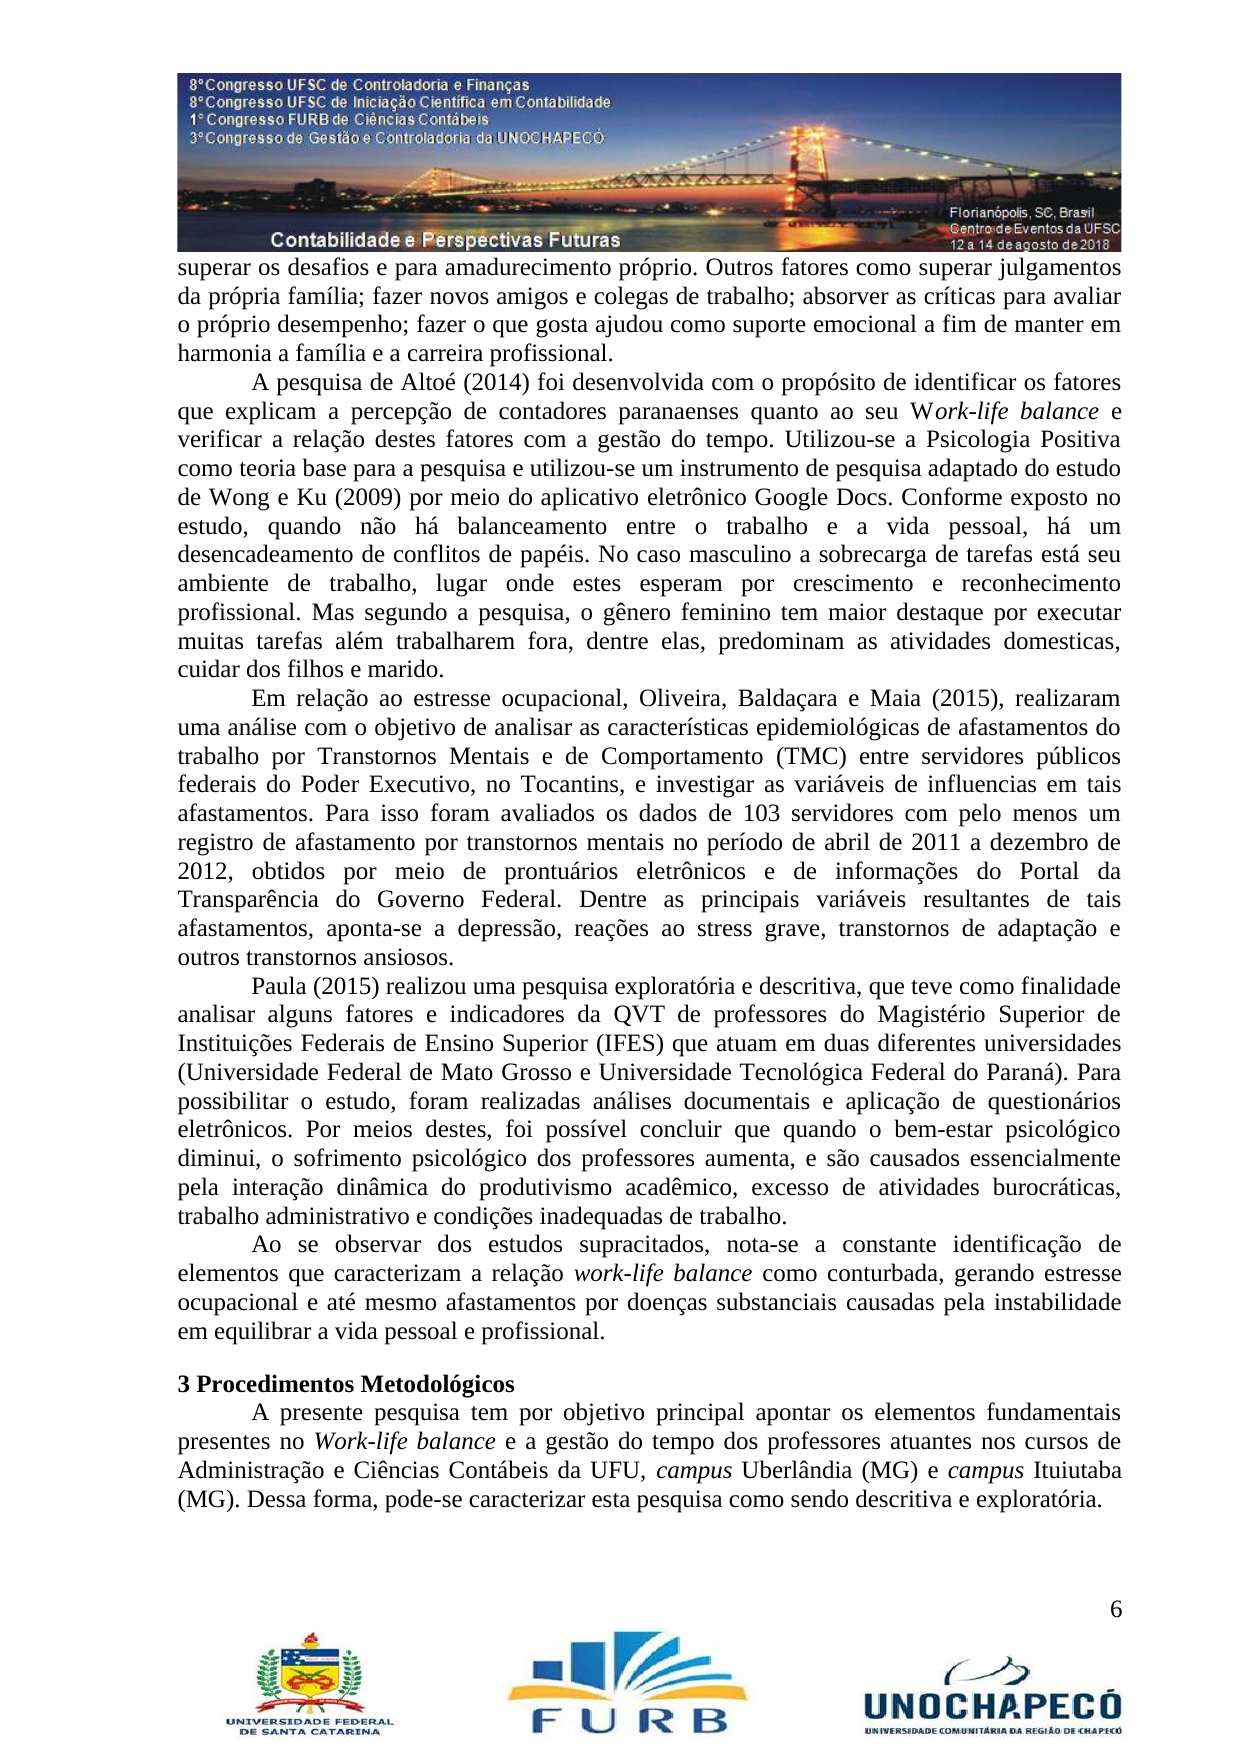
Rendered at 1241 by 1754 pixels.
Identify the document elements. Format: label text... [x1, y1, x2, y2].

text Ao se observar dos estudos supracitados, nota-se a constante identificação de elementos que caracterizam a relação work-life balance como conturbada, gerando estresse ocupacional e até mesmo afastamentos por doenças substanciais causadas pela instabilidade em equilibrar a vida pessoal e profissional. [177, 1229, 1122, 1344]
text A presente pesquisa tem por objetivo principal apontar os elementos fundamentais presentes no Work-life balance e a gestão do tempo dos professores atuantes nos cursos de Administração e Ciências Contábeis da UFU, campus Uberlândia (MG) e campus Ituiutaba (MG). Dessa forma, pode-se caracterizar esta pesquisa como sendo descritiva e exploratória. [177, 1397, 1122, 1512]
picture [177, 73, 1122, 252]
text 3 Procedimentos Metodológicos [177, 1369, 1122, 1397]
text A pesquisa de Altoé (2014) foi desenvolvida com o propósito de identificar os fatores que explicam a percepção de contadores paranaenses quanto ao seu Work-life balance e verificar a relação destes fatores com a gestão do tempo. Utilizou-se a Psicologia Positiva como teoria base para a pesquisa e utilizou-se um instrumento de pesquisa adaptado do estudo de Wong e Ku (2009) por meio do aplicativo eletrônico Google Docs. Conforme exposto no estudo, quando não há balanceamento entre o trabalho e a vida pessoal, há um desencadeamento de conflitos de papéis. No caso masculino a sobrecarga de tarefas está seu ambiente de trabalho, lugar onde estes esperam por crescimento e reconhecimento profissional. Mas segundo a pesquisa, o gênero feminino tem maior destaque por executar muitas tarefas além trabalharem fora, dentre elas, predominam as atividades domesticas, cuidar dos filhos e marido. [177, 367, 1122, 683]
text Paula (2015) realizou uma pesquisa exploratória e descritiva, que teve como finalidade analisar alguns fatores e indicadores da QVT de professores do Magistério Superior de Instituições Federais de Ensino Superior (IFES) que atuam em duas diferentes universidades (Universidade Federal de Mato Grosso e Universidade Tecnológica Federal do Paraná). Para possibilitar o estudo, foram realizadas análises documentais e aplicação de questionários eletrônicos. Por meios destes, foi possível concluir que quando o bem-estar psicológico diminui, o sofrimento psicológico dos professores aumenta, e são causados essencialmente pela interação dinâmica do produtivismo acadêmico, excesso de atividades burocráticas, trabalho administrativo e condições inadequadas de trabalho. [177, 971, 1122, 1229]
picture [216, 1618, 1130, 1738]
text Em relação ao estresse ocupacional, Oliveira, Baldaçara e Maia (2015), realizaram uma análise com o objetivo de analisar as características epidemiológicas de afastamentos do trabalho por Transtornos Mentais e de Comportamento (TMC) entre servidores públicos federais do Poder Executivo, no Tocantins, e investigar as variáveis de influencias em tais afastamentos. Para isso foram avaliados os dados de 103 servidores com pelo menos um registro de afastamento por transtornos mentais no período de abril de 2011 a dezembro de 2012, obtidos por meio de prontuários eletrônicos e de informações do Portal da Transparência do Governo Federal. Dentre as principais variáveis resultantes de tais afastamentos, aponta-se a depressão, reações ao stress grave, transtornos de adaptação e outros transtornos ansiosos. [177, 683, 1122, 971]
